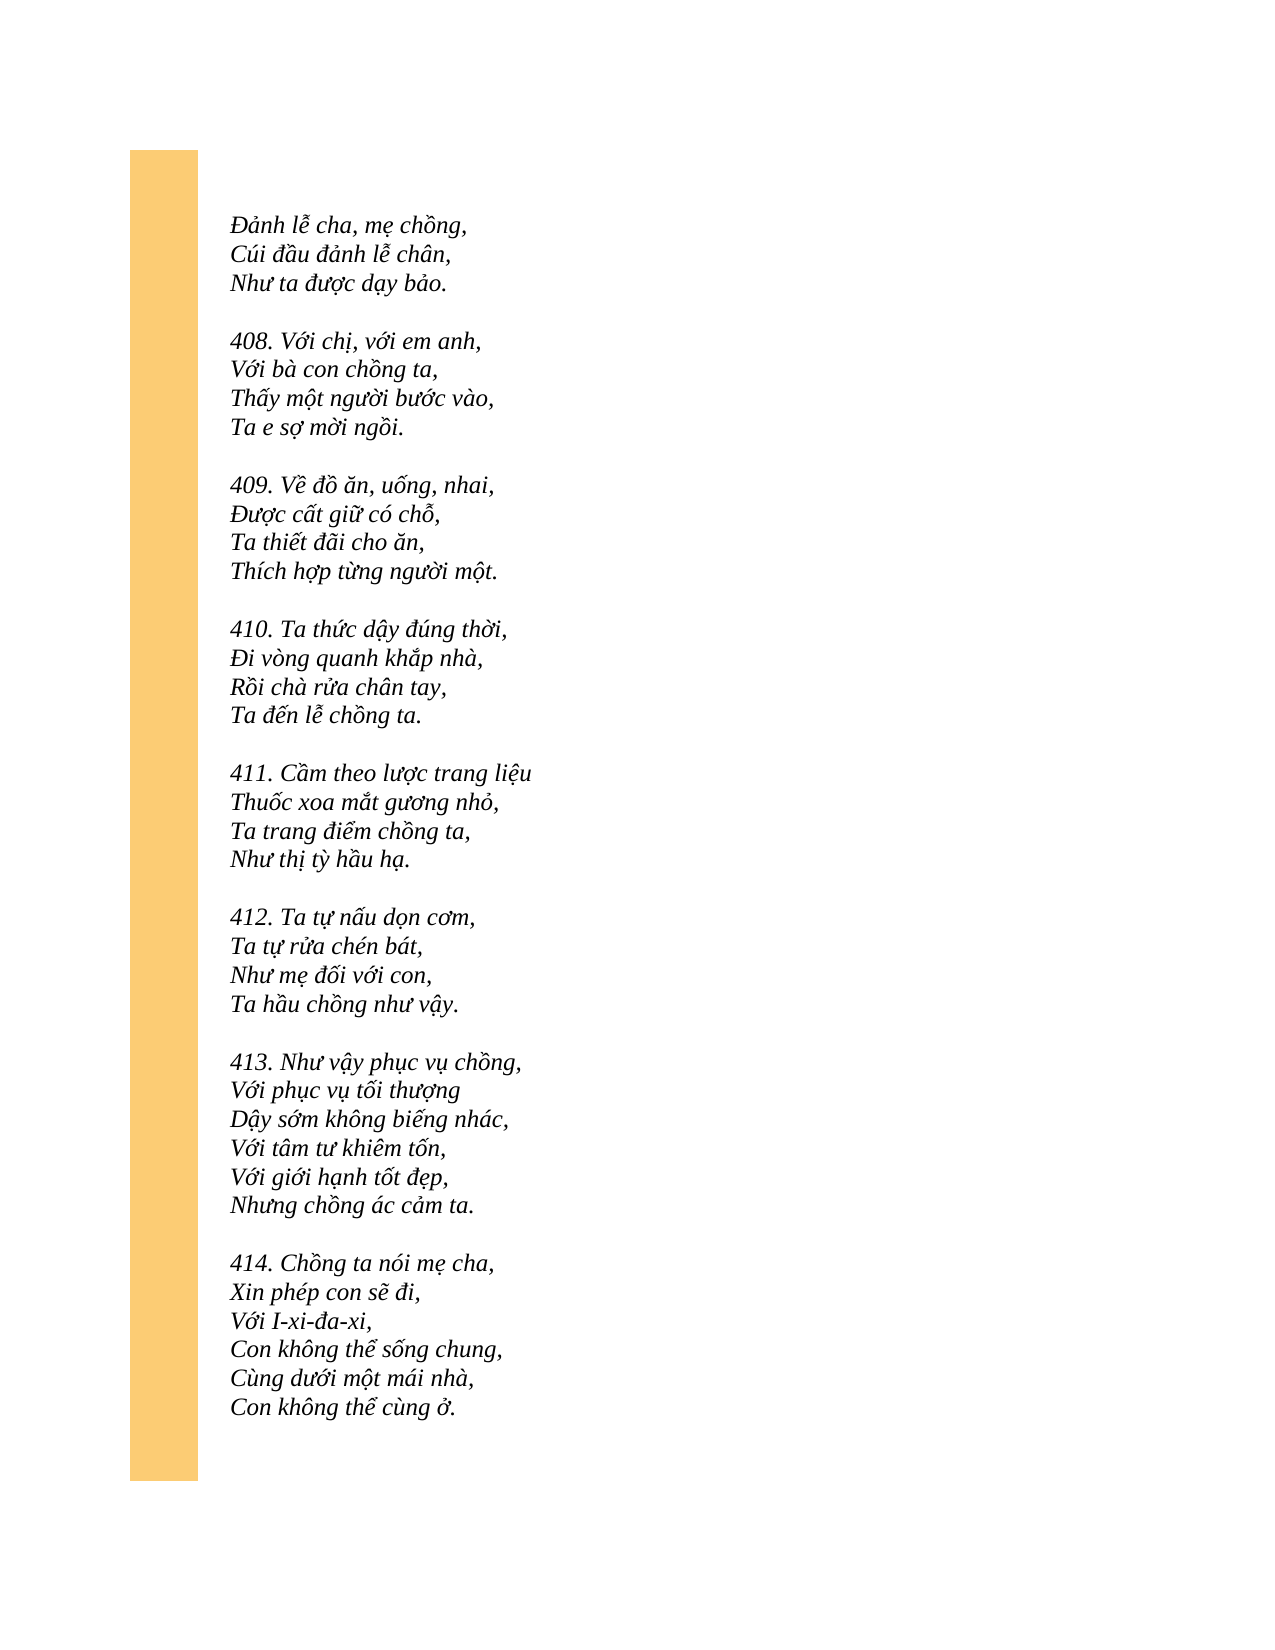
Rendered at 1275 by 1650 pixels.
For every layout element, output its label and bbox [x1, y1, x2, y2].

table_header [199, 150, 1145, 1481]
table_header [130, 150, 198, 1481]
